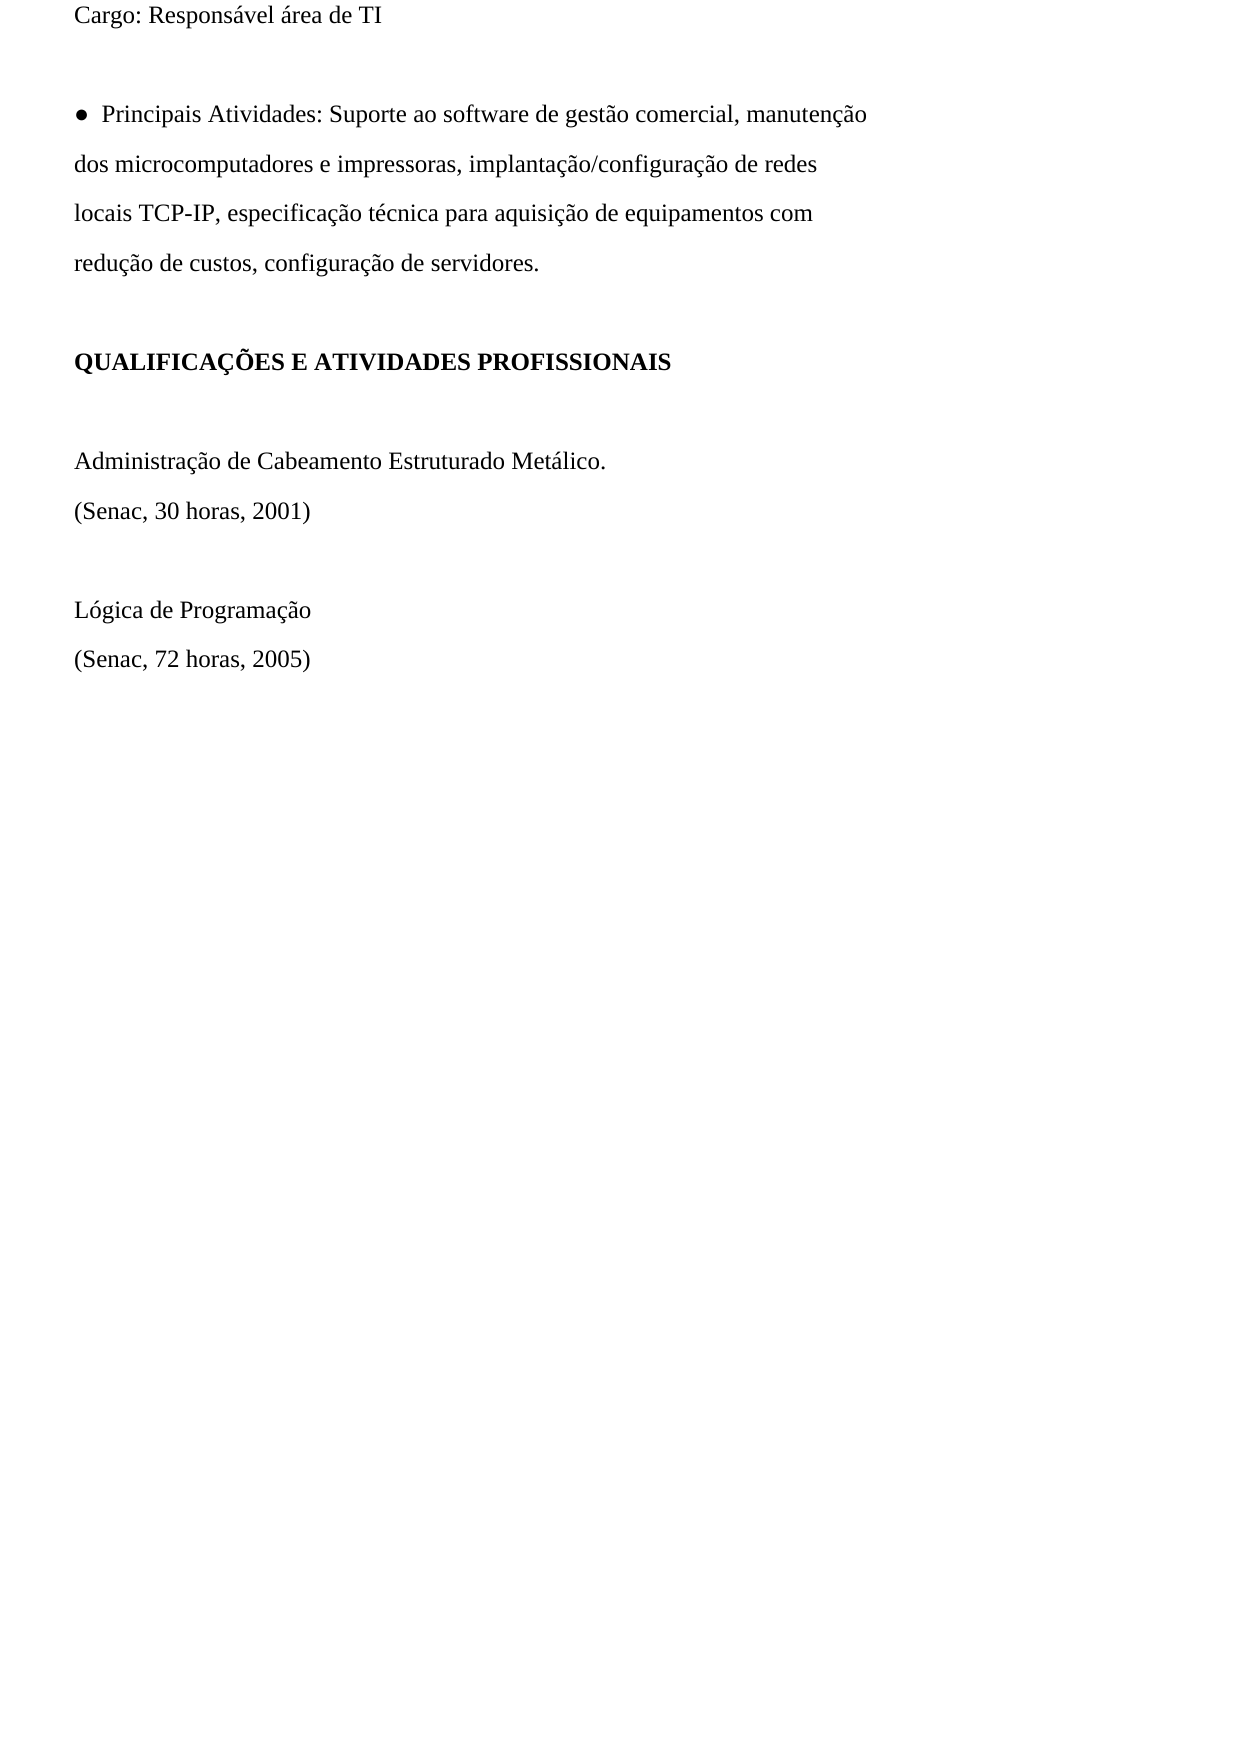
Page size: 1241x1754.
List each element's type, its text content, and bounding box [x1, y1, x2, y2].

text dos microcomputadores e impressoras, implantação/configuração de redes [74, 149, 1226, 177]
text QUALIFICAÇÕES E ATIVIDADES PROFISSIONAIS [74, 347, 1226, 376]
text ● Principais Atividades: Suporte ao software de gestão comercial, manutenção [74, 99, 1226, 128]
text (Senac, 72 horas, 2005) [74, 644, 1226, 673]
text Cargo: Responsável área de TI [74, 0, 1226, 29]
text (Senac, 30 horas, 2001) [74, 496, 1226, 524]
text Lógica de Programação [74, 595, 1226, 624]
text locais TCP-IP, especificação técnica para aquisição de equipamentos com [74, 198, 1226, 227]
text Administração de Cabeamento Estruturado Metálico. [74, 446, 1226, 475]
text redução de custos, configuração de servidores. [74, 248, 1226, 277]
